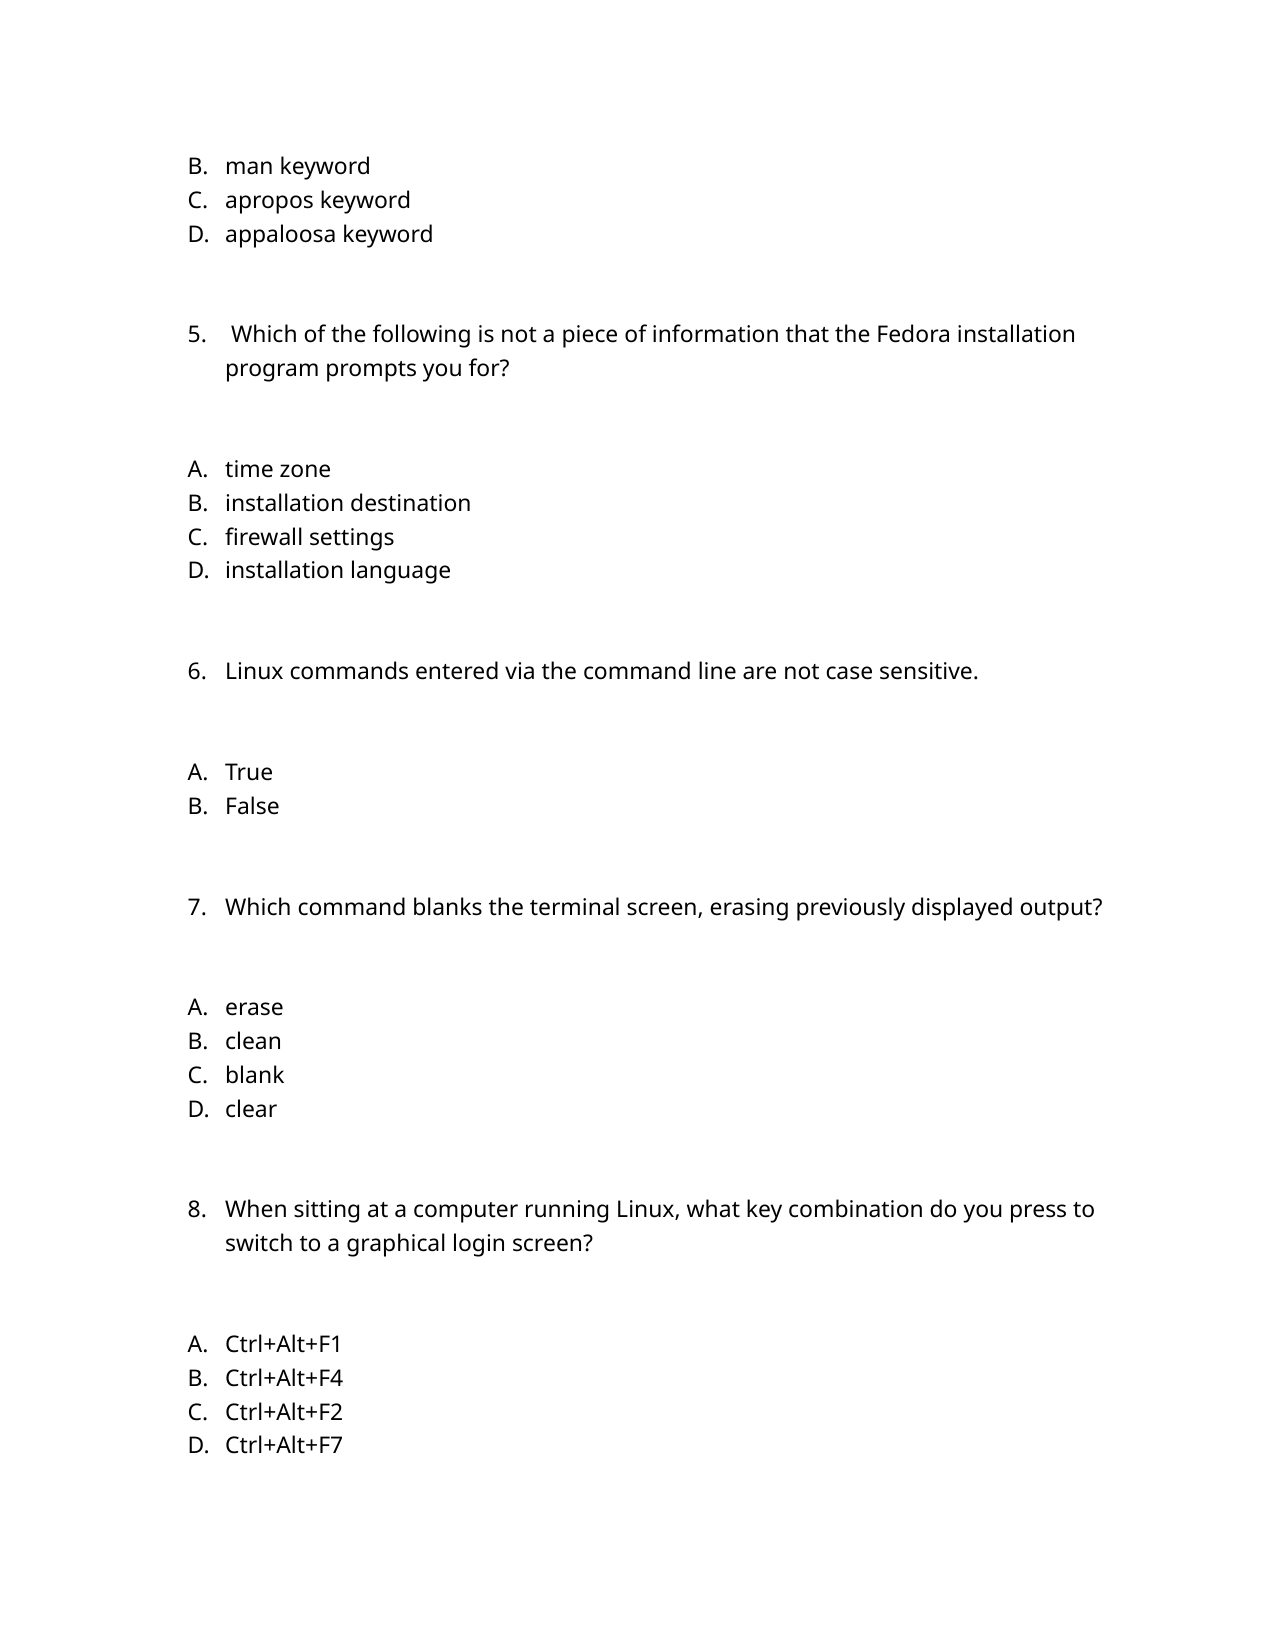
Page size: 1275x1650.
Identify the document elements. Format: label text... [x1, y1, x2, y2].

list firewall settings [187, 520, 1125, 552]
list appaloosa keyword [187, 217, 1125, 249]
list False [187, 789, 1125, 821]
list Ctrl+Alt+F2 [187, 1395, 1125, 1427]
list man keyword [187, 150, 1125, 181]
list Which command blanks the terminal screen, erasing previously displayed output? [187, 890, 1125, 922]
list Which of the following is not a piece of information that the Fedora installation program prompts you for? [187, 318, 1125, 383]
list Ctrl+Alt+F7 [187, 1429, 1125, 1460]
list Ctrl+Alt+F1 [187, 1328, 1125, 1359]
list erase [187, 991, 1125, 1022]
list time zone [187, 453, 1125, 484]
list Ctrl+Alt+F4 [187, 1362, 1125, 1393]
list blank [187, 1059, 1125, 1090]
list installation language [187, 554, 1125, 585]
list installation destination [187, 487, 1125, 518]
list When sitting at a computer running Linux, what key combination do you press to switch to a graphical login screen? [187, 1193, 1125, 1258]
list apropos keyword [187, 184, 1125, 215]
list clear [187, 1092, 1125, 1124]
list Linux commands entered via the command line are not case sensitive. [187, 655, 1125, 686]
list True [187, 756, 1125, 787]
list clean [187, 1025, 1125, 1056]
